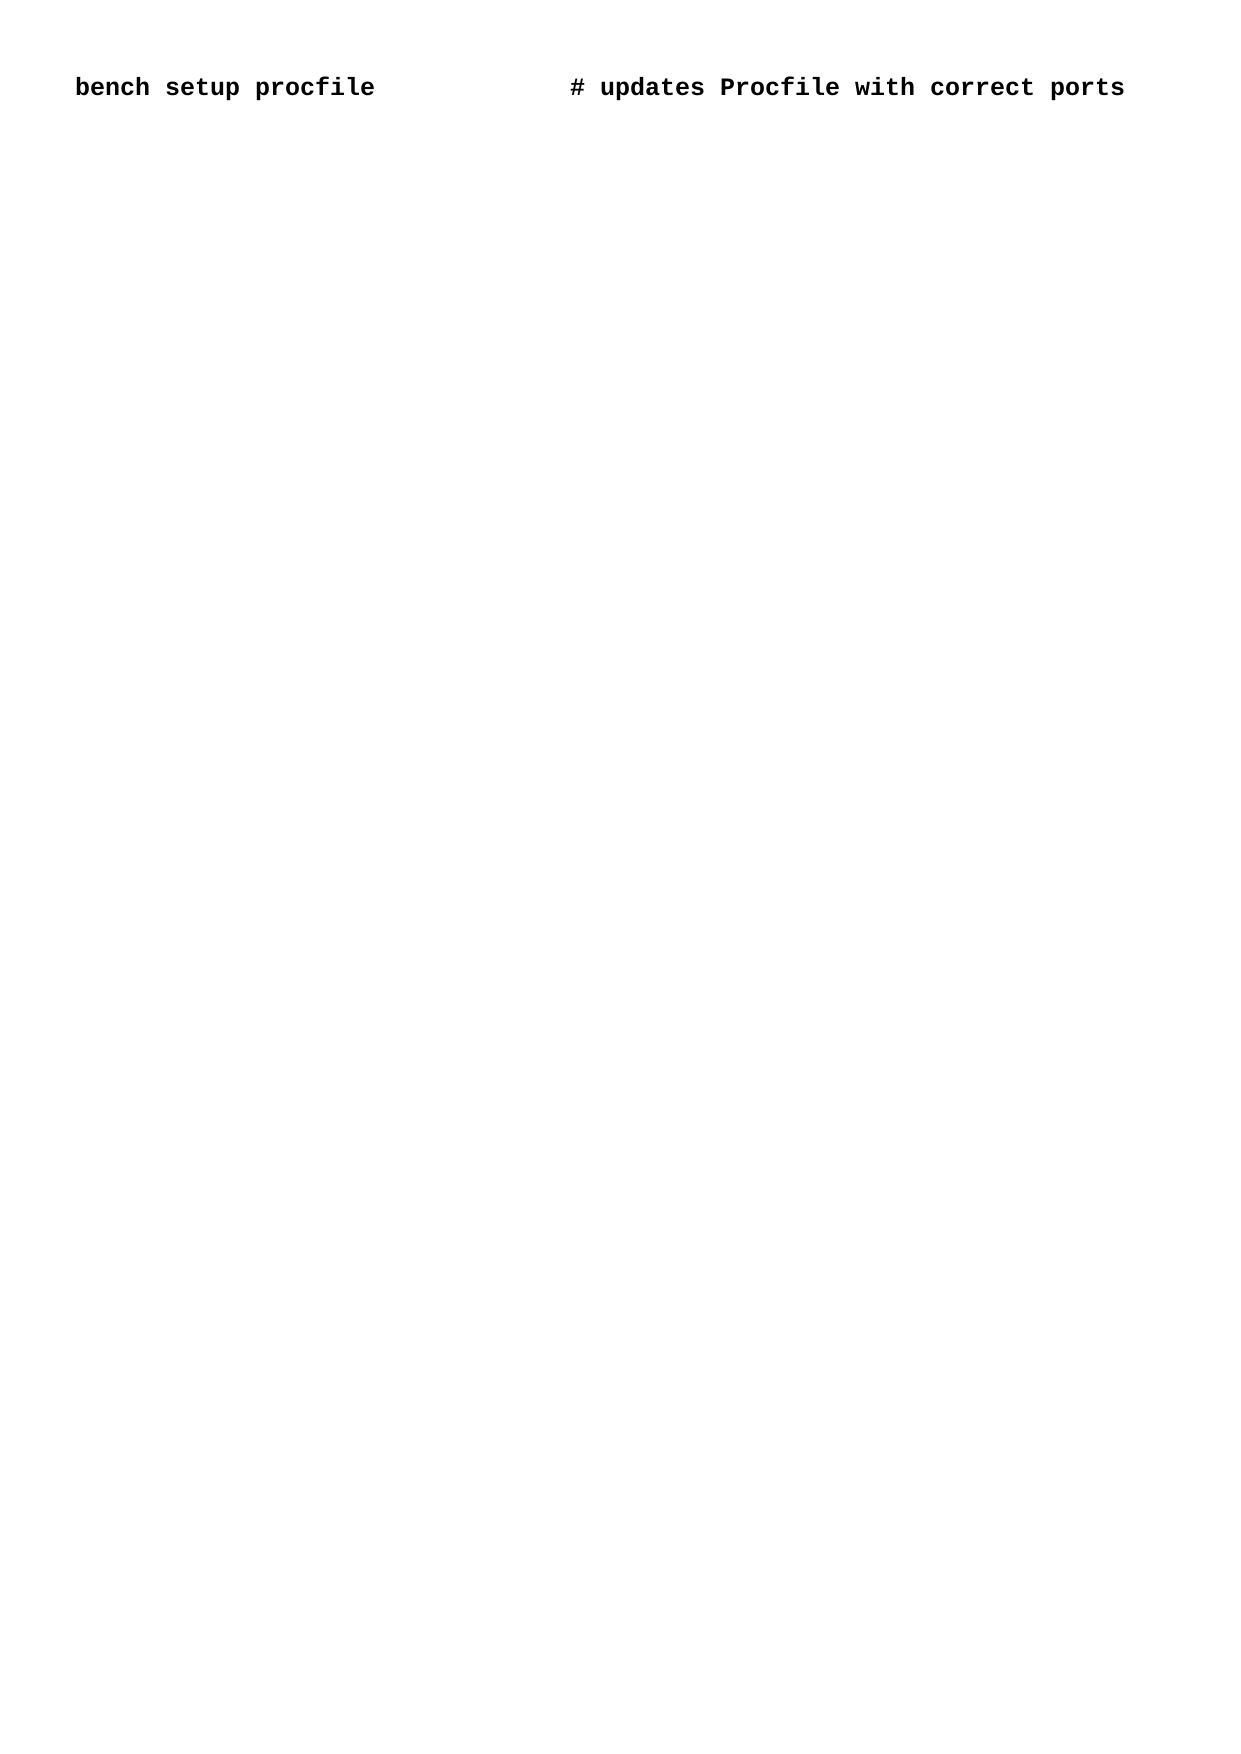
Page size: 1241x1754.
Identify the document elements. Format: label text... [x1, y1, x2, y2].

text bench setup procfile # updates Procfile with correct ports [75, 75, 1165, 103]
